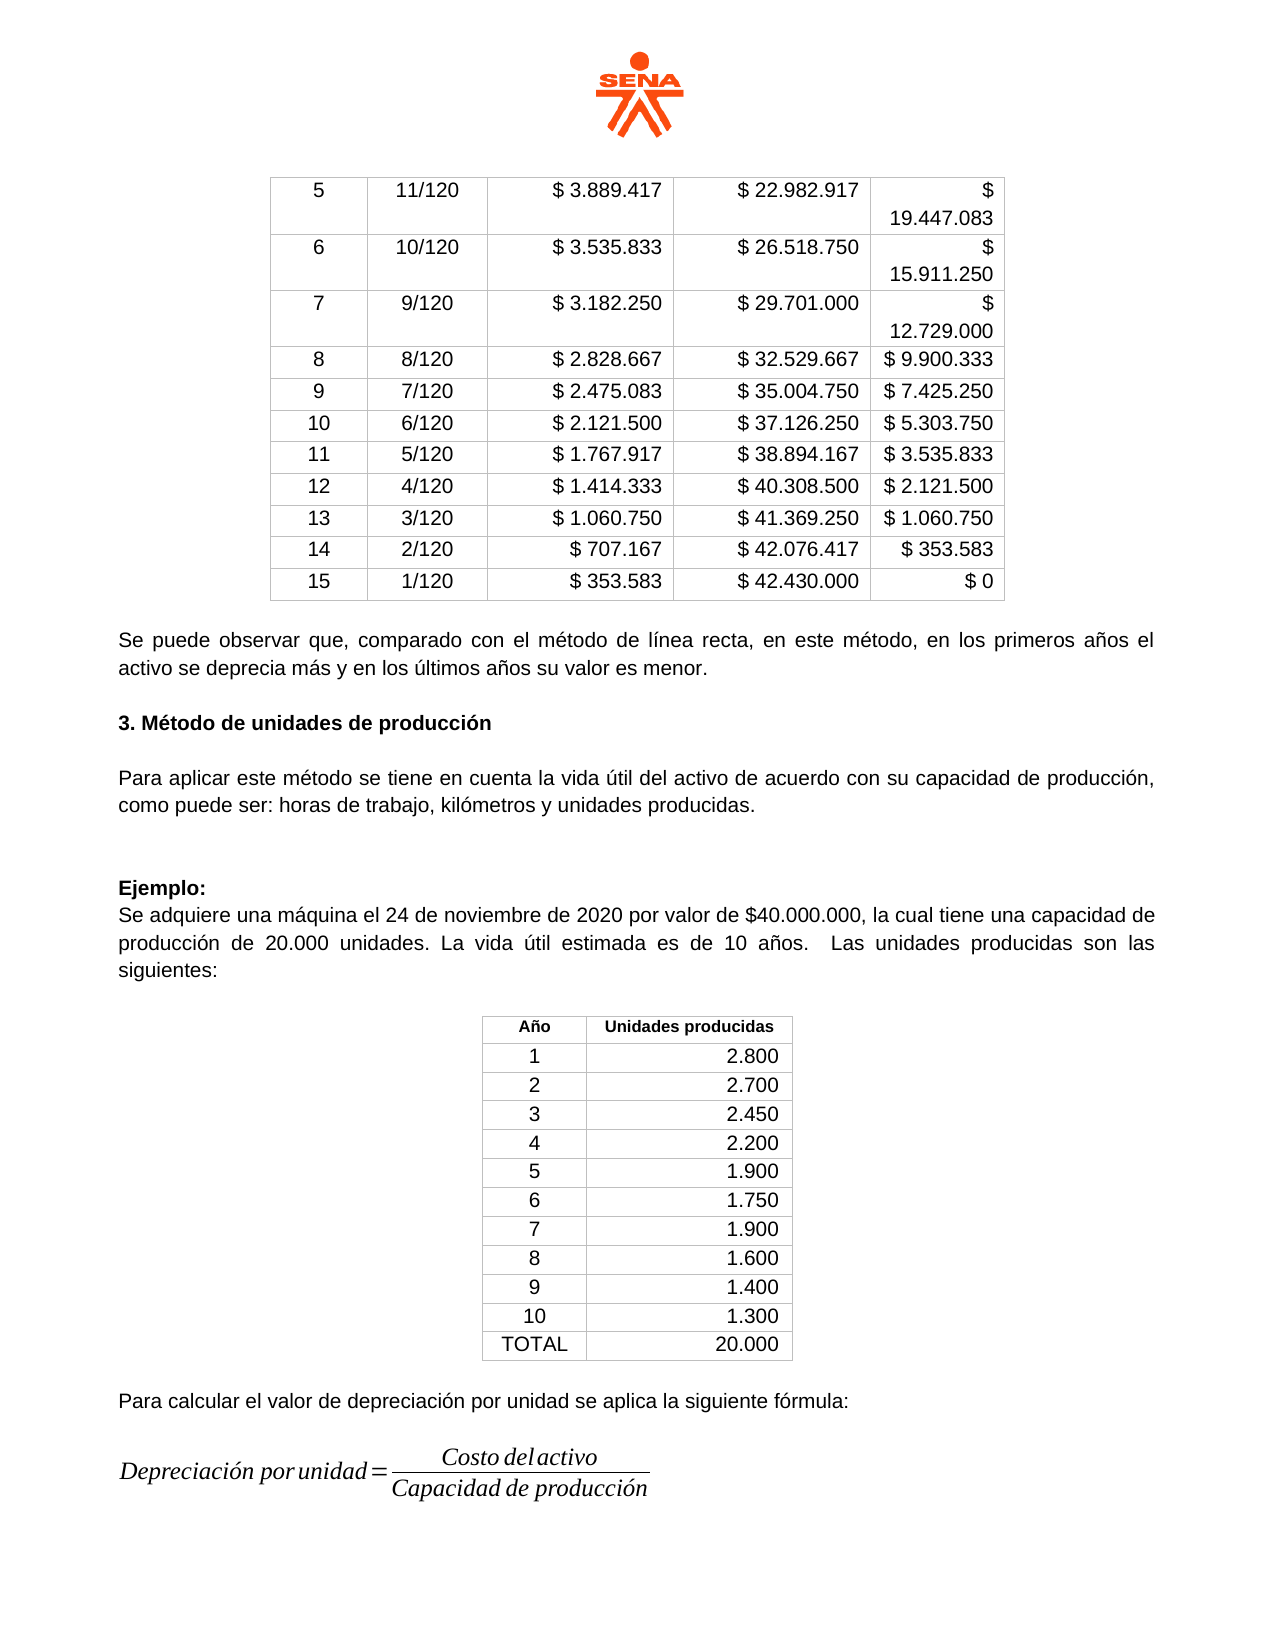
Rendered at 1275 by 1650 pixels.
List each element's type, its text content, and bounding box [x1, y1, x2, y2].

table_cell 6/120 [368, 411, 487, 441]
table_cell 2.200 [587, 1130, 792, 1158]
table_cell 4/120 [368, 474, 487, 504]
table_cell TOTAL [483, 1332, 586, 1360]
table_cell $ 37.126.250 [674, 411, 870, 441]
table_header Año [483, 1017, 586, 1043]
table_cell 10 [483, 1304, 586, 1331]
table_cell 2.700 [587, 1073, 792, 1100]
text Ejemplo: [118, 876, 1157, 899]
table_cell $ 3.889.417 [488, 178, 673, 233]
table_cell $ 12.729.000 [871, 291, 1004, 346]
table_header Unidades producidas [587, 1017, 792, 1043]
table_cell $ 2.121.500 [871, 474, 1004, 504]
table_cell 10 [271, 411, 367, 441]
table_cell $ 3.535.833 [871, 442, 1004, 473]
table_cell $ 0 [871, 569, 1004, 599]
table_cell 8 [483, 1246, 586, 1273]
table_cell 6 [483, 1188, 586, 1216]
table_cell $ 35.004.750 [674, 379, 870, 409]
table_cell $ 1.767.917 [488, 442, 673, 473]
table_cell $ 1.060.750 [871, 506, 1004, 536]
table_cell 1.300 [587, 1304, 792, 1331]
table_cell 11 [271, 442, 367, 473]
table_cell $ 38.894.167 [674, 442, 870, 473]
table_cell 9 [483, 1275, 586, 1302]
text Para aplicar este método se tiene en cuenta la vida útil del activo de acuerdo con su capacidad de producción, como puede ser: horas de trabajo, kilómetros y unidades producidas. [118, 766, 1157, 817]
table_cell 15 [271, 569, 367, 599]
table_cell $ 707.167 [488, 537, 673, 568]
table_cell 5/120 [368, 442, 487, 473]
text Se puede observar que, comparado con el método de línea recta, en este método, en los primeros años el activo se deprecia más y en los últimos años su valor es menor. [118, 628, 1157, 679]
table_cell $ 15.911.250 [871, 235, 1004, 290]
table_cell 9/120 [368, 291, 487, 346]
table_cell 11/120 [368, 178, 487, 233]
table_cell $ 1.414.333 [488, 474, 673, 504]
table_cell 20.000 [587, 1332, 792, 1360]
table_cell 2 [483, 1073, 586, 1100]
table_cell $ 1.060.750 [488, 506, 673, 536]
table_cell $ 41.369.250 [674, 506, 870, 536]
table_cell 2/120 [368, 537, 487, 568]
table_cell 1.900 [587, 1217, 792, 1245]
table_cell $ 29.701.000 [674, 291, 870, 346]
table_cell 8 [271, 347, 367, 378]
table_cell $ 42.430.000 [674, 569, 870, 599]
table_cell 14 [271, 537, 367, 568]
table_cell 1.900 [587, 1159, 792, 1187]
table_cell $ 2.121.500 [488, 411, 673, 441]
table_cell 1.400 [587, 1275, 792, 1302]
table_cell 2.450 [587, 1101, 792, 1129]
table_cell $ 22.982.917 [674, 178, 870, 233]
text Para calcular el valor de depreciación por unidad se aplica la siguiente fórmula: [118, 1389, 1157, 1413]
table_cell $ 7.425.250 [871, 379, 1004, 409]
table_cell 13 [271, 506, 367, 536]
table_cell $ 5.303.750 [871, 411, 1004, 441]
table_cell 3/120 [368, 506, 487, 536]
table_cell 5 [483, 1159, 586, 1187]
table_cell 1 [483, 1044, 586, 1072]
table_cell 2.800 [587, 1044, 792, 1072]
table_cell 10/120 [368, 235, 487, 290]
table_cell $ 26.518.750 [674, 235, 870, 290]
table_cell $ 353.583 [871, 537, 1004, 568]
table_cell $ 3.535.833 [488, 235, 673, 290]
picture [585, 48, 690, 142]
table_cell 6 [271, 235, 367, 290]
table_cell $ 9.900.333 [871, 347, 1004, 378]
table_cell 12 [271, 474, 367, 504]
table_cell $ 2.828.667 [488, 347, 673, 378]
table_cell 1/120 [368, 569, 487, 599]
text 3. Método de unidades de producción [118, 711, 1157, 734]
table_cell 7 [271, 291, 367, 346]
table_cell 4 [483, 1130, 586, 1158]
table_cell $ 19.447.083 [871, 178, 1004, 233]
table_cell $ 2.475.083 [488, 379, 673, 409]
table_cell 7 [483, 1217, 586, 1245]
table_cell $ 32.529.667 [674, 347, 870, 378]
table_cell 7/120 [368, 379, 487, 409]
text Se adquiere una máquina el 24 de noviembre de 2020 por valor de $40.000.000, la cual tiene una capacidad de producción de 20.000 unidades. La vida útil estimada es de 10 años. Las unidades producidas son las siguientes: [118, 903, 1157, 1012]
table_cell 3 [483, 1101, 586, 1129]
table_cell $ 40.308.500 [674, 474, 870, 504]
table_cell 8/120 [368, 347, 487, 378]
table_cell 9 [271, 379, 367, 409]
table_cell $ 42.076.417 [674, 537, 870, 568]
table_cell $ 353.583 [488, 569, 673, 599]
table_cell 1.600 [587, 1246, 792, 1273]
table_cell 5 [271, 178, 367, 233]
table_cell $ 3.182.250 [488, 291, 673, 346]
table_cell 1.750 [587, 1188, 792, 1216]
